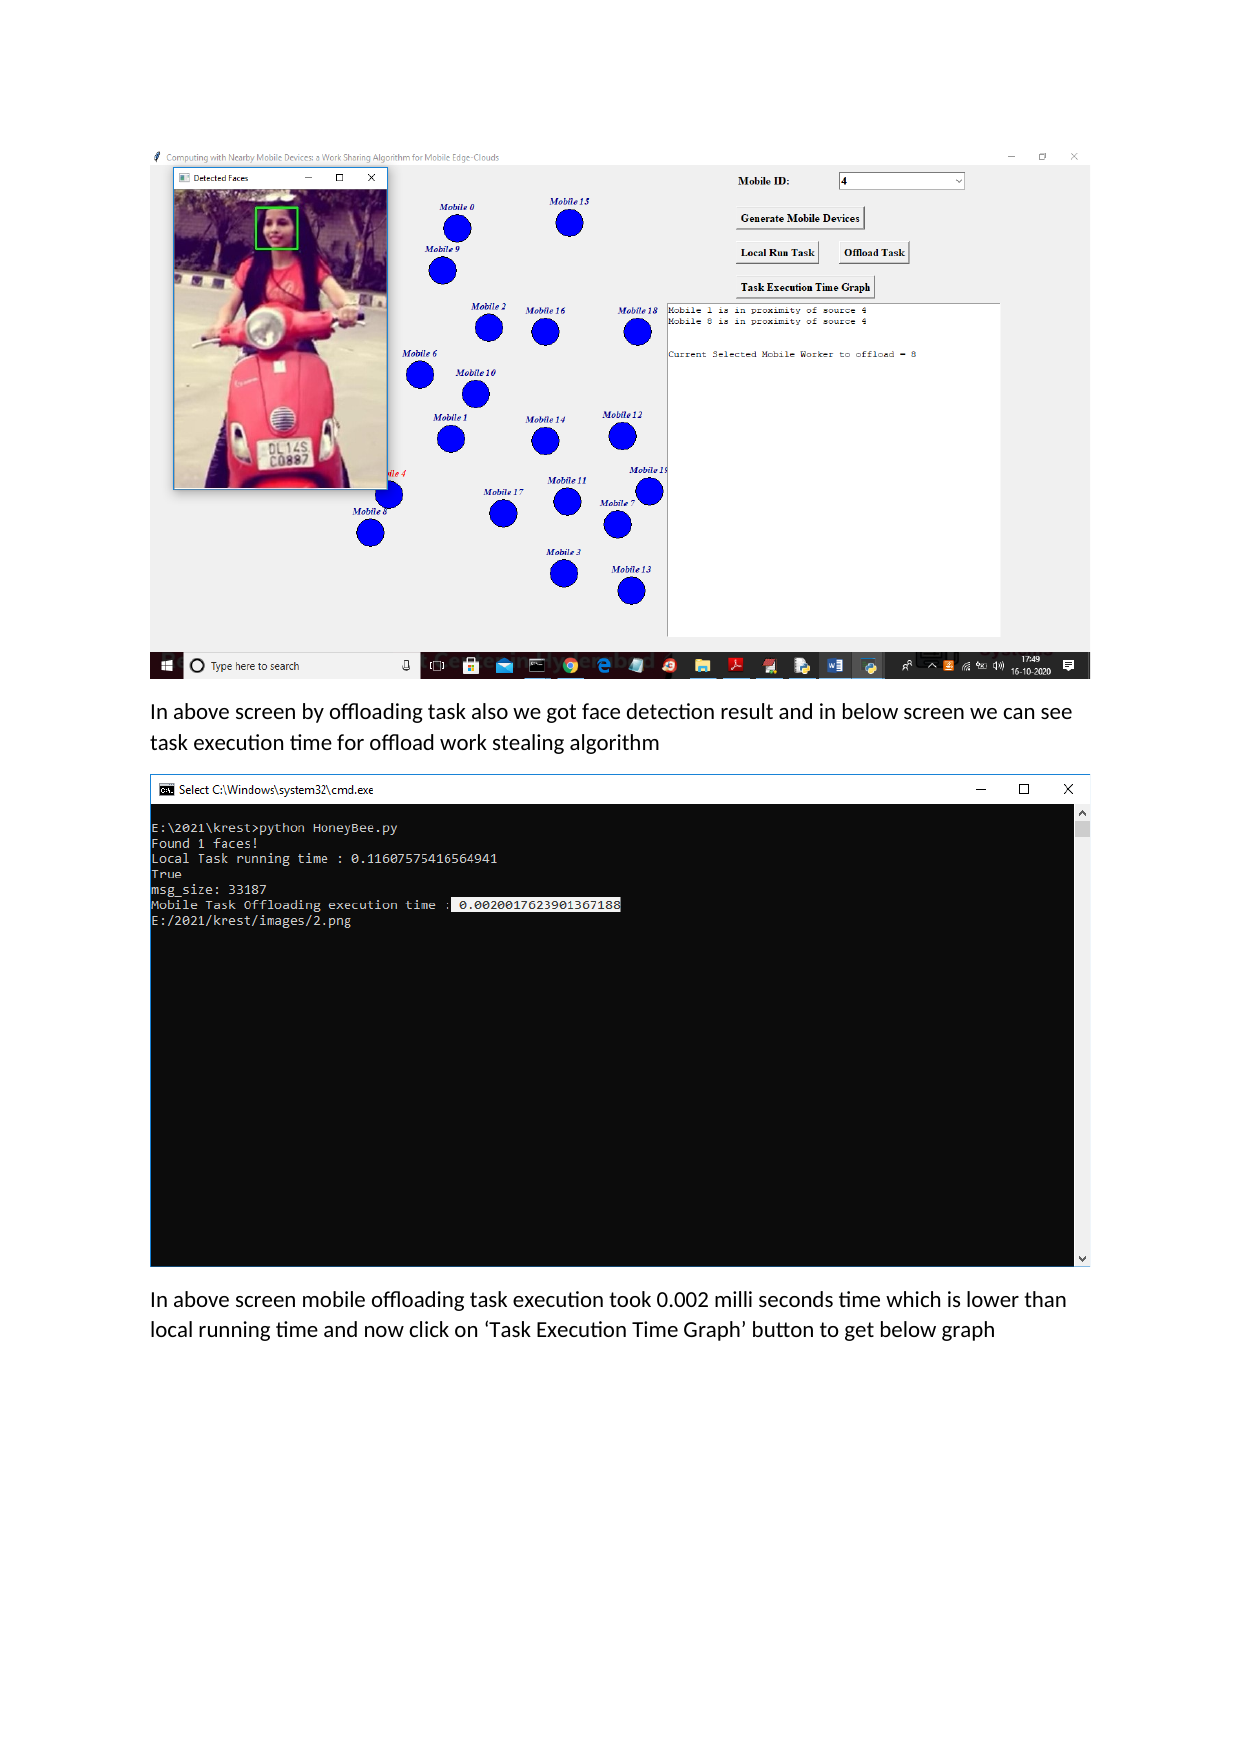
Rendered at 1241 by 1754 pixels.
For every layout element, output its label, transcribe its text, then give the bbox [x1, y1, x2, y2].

text In above screen mobile offloading task execution took 0.002 milli seconds time which is lower than local running time and now click on ‘Task Execution Time Graph’ button to get below graph [150, 1285, 1090, 1343]
text In above screen by offloading task also we got face detection result and in below screen we can see task execution time for offload work stealing algorithm [150, 697, 1090, 756]
picture [150, 774, 1091, 1267]
picture [150, 150, 1091, 679]
